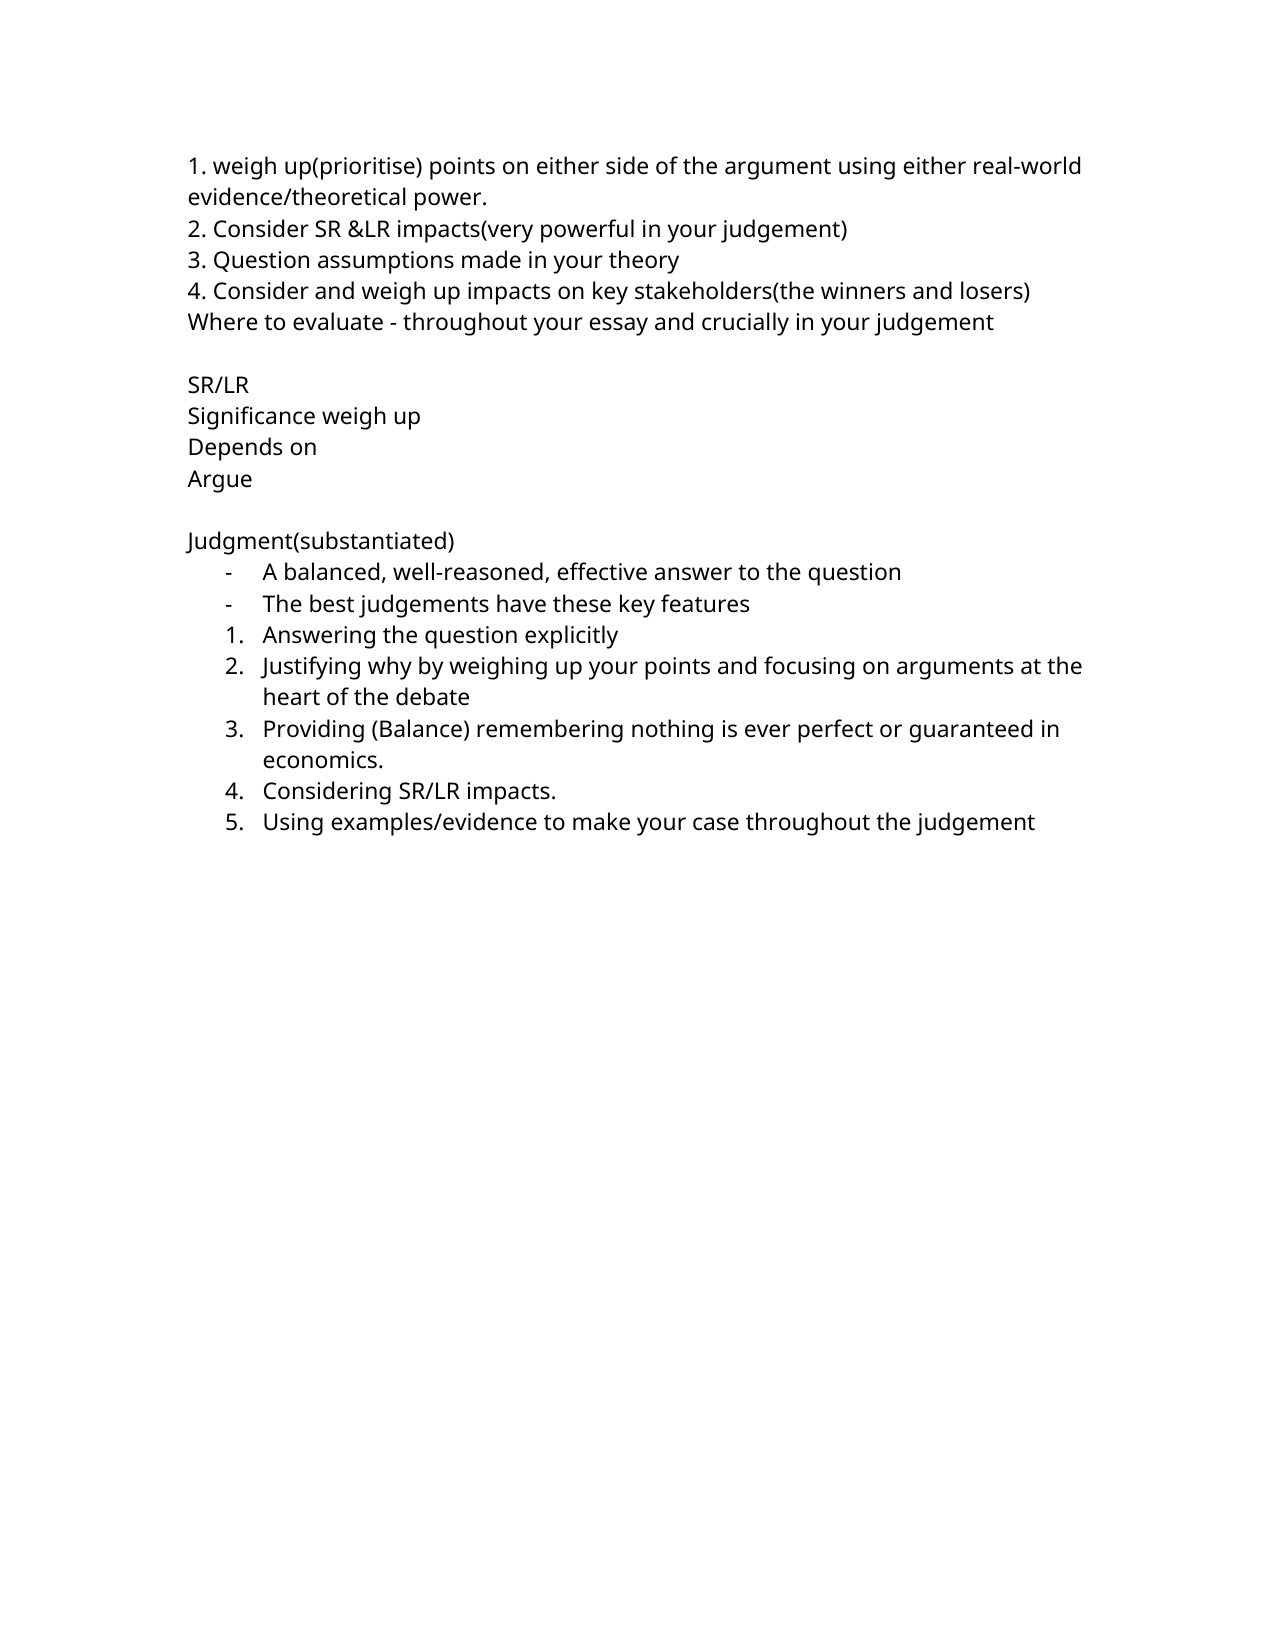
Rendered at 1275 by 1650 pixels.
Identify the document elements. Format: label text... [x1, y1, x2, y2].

text Where to evaluate - throughout your essay and crucially in your judgement [187, 306, 1087, 337]
text Significance weigh up [187, 400, 1087, 431]
list A balanced, well-reasoned, effective answer to the question [225, 556, 1087, 587]
text SR/LR [187, 369, 1087, 400]
list Providing (Balance) remembering nothing is ever perfect or guaranteed in economics. [225, 712, 1087, 775]
text Argue [187, 462, 1087, 494]
text 3. Question assumptions made in your theory [187, 244, 1087, 275]
text Depends on [187, 431, 1087, 462]
list Considering SR/LR impacts. [225, 775, 1087, 806]
text 4. Consider and weigh up impacts on key stakeholders(the winners and losers) [187, 275, 1087, 306]
text 2. Consider SR &LR impacts(very powerful in your judgement) [187, 212, 1087, 244]
list Using examples/evidence to make your case throughout the judgement [225, 806, 1087, 837]
list The best judgements have these key features [225, 587, 1087, 619]
text 1. weigh up(prioritise) points on either side of the argument using either real-world evidence/theoretical power. [187, 150, 1087, 212]
list Answering the question explicitly [225, 619, 1087, 650]
list Justifying why by weighing up your points and focusing on arguments at the heart of the debate [225, 650, 1087, 712]
text Judgment(substantiated) [187, 525, 1087, 556]
